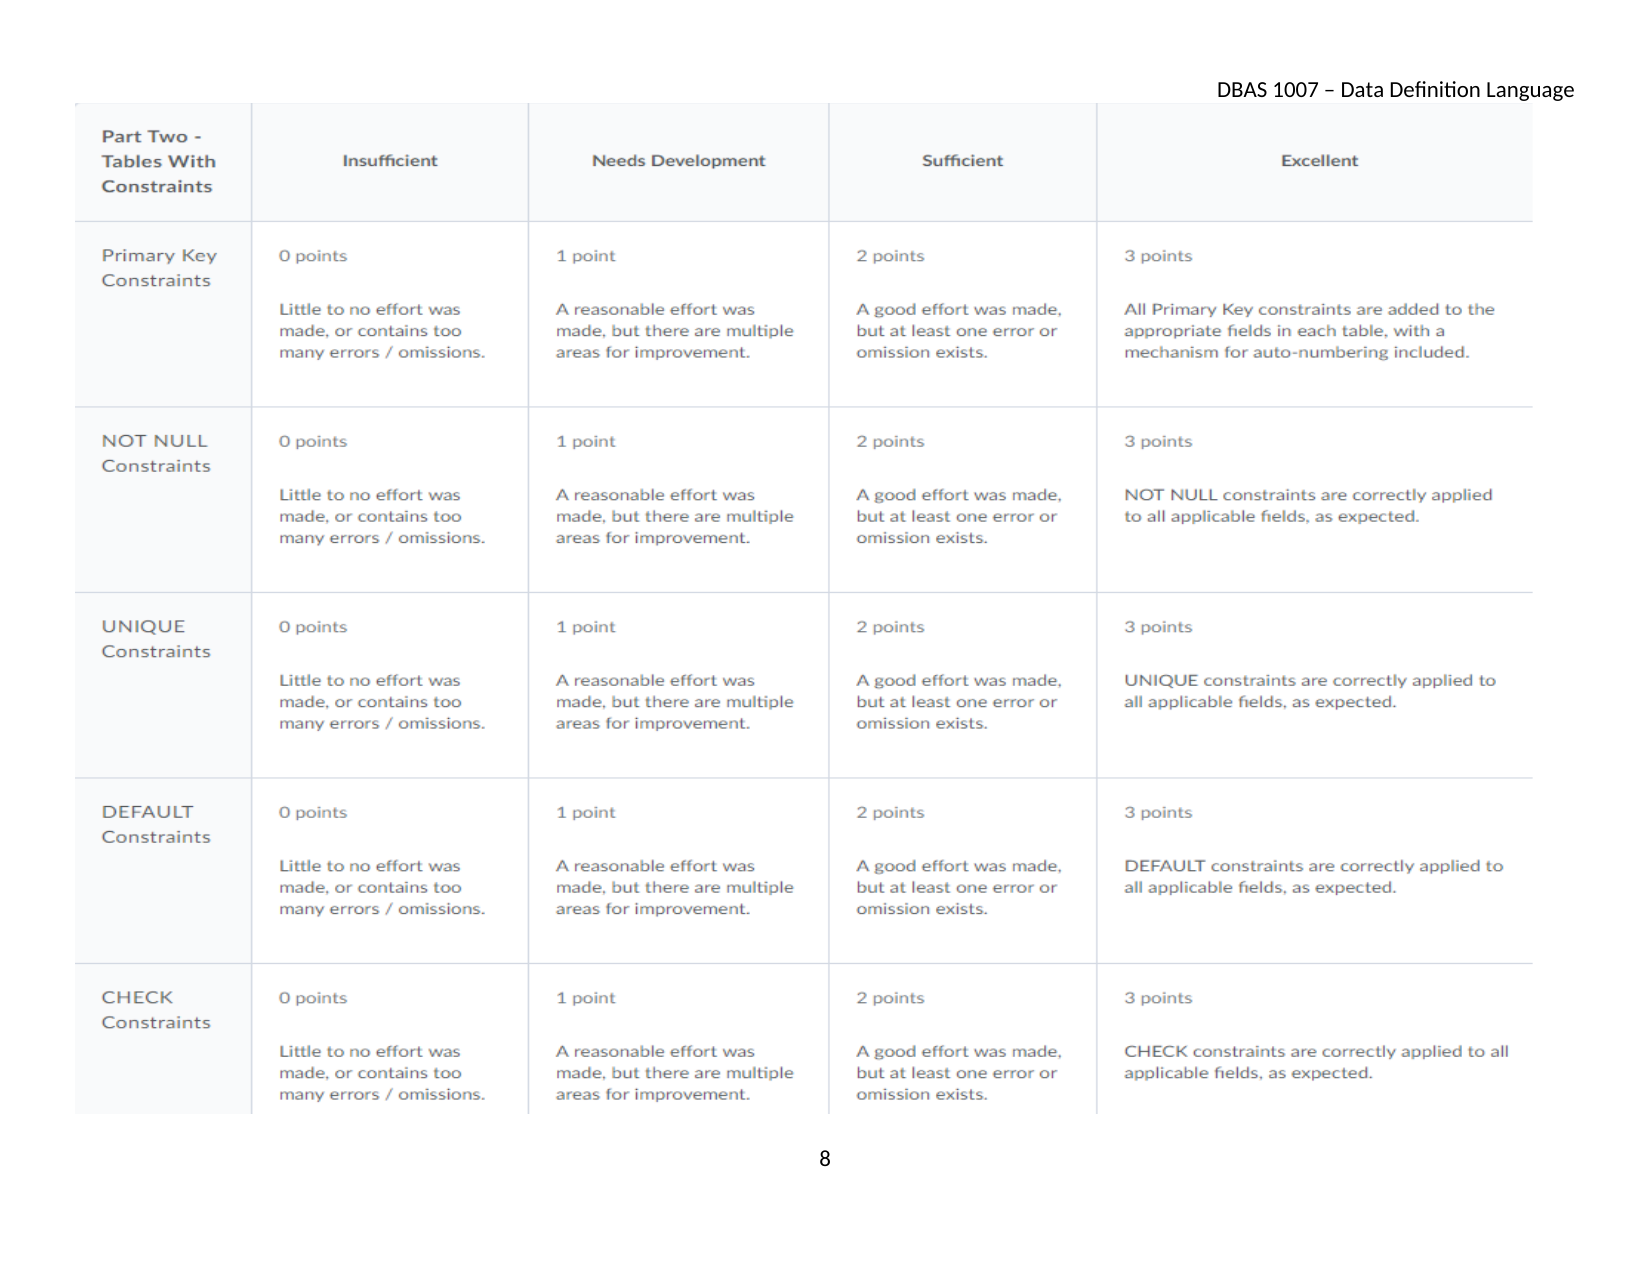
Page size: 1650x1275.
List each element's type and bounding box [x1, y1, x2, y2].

picture [75, 103, 1533, 1114]
